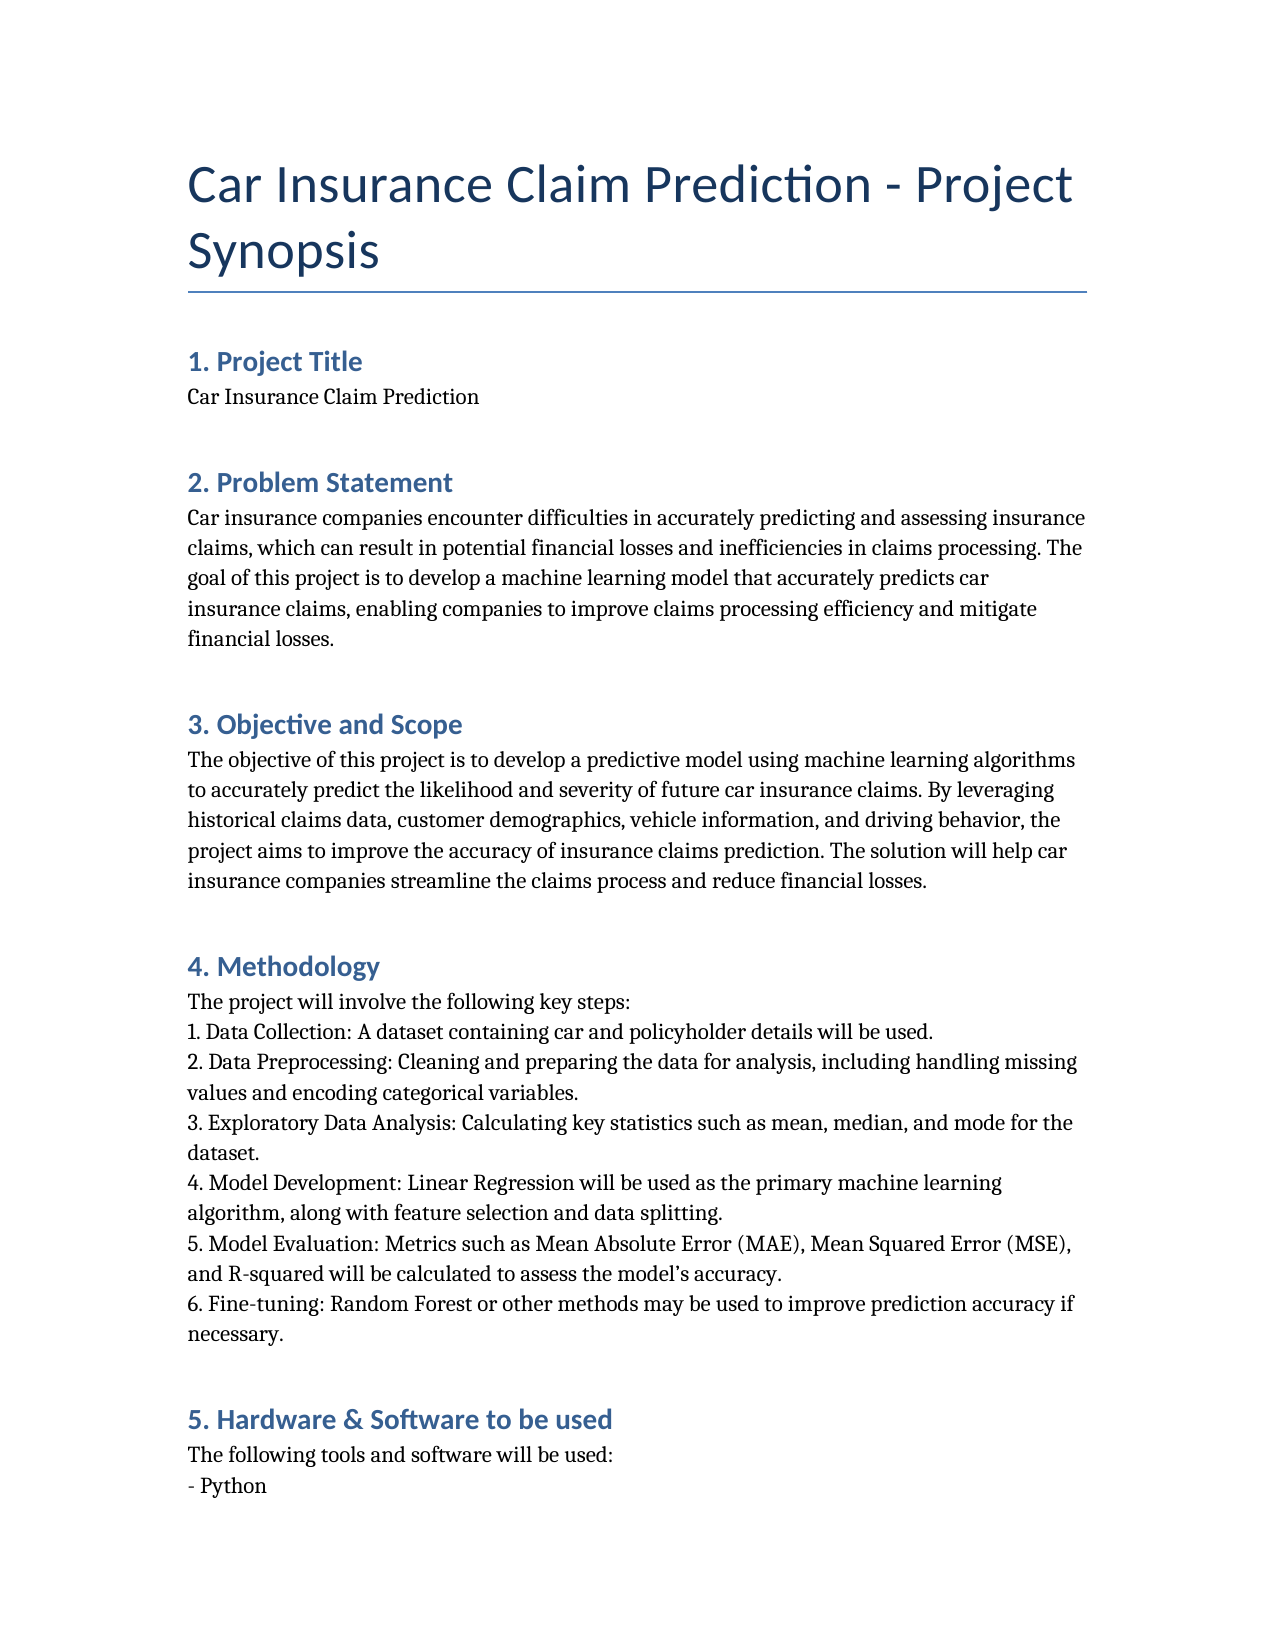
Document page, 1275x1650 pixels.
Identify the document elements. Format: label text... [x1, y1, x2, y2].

subtitle 1. Project Title [187, 343, 1087, 378]
subtitle 3. Objective and Scope [187, 706, 1087, 741]
subtitle 4. Methodology [187, 948, 1087, 983]
title Car Insurance Claim Prediction - Project Synopsis [187, 150, 1087, 293]
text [187, 1442, 1087, 1499]
subtitle 5. Hardware & Software to be used [187, 1401, 1087, 1437]
text Car Insurance Claim Prediction [187, 384, 1087, 410]
text The project will involve the following key steps: 1. Data Collection: A dataset containing car and policyholder details will be used. 2. Data Preprocessing: Cleaning and preparing the data for analysis, including handling missing values and encoding categorical variables. 3. Exploratory Data Analysis: Calculating key statistics such as mean, median, and mode for the dataset. 4. Model Development: Linear Regression will be used as the primary machine learning algorithm, along with feature selection and data splitting. 5. Model Evaluation: Metrics such as Mean Absolute Error (MAE), Mean Squared Error (MSE), and R-squared will be calculated to assess the model’s accuracy. 6. Fine-tuning: Random Forest or other methods may be used to improve prediction accuracy if necessary. [187, 989, 1087, 1347]
subtitle 2. Problem Statement [187, 464, 1087, 499]
text The objective of this project is to develop a predictive model using machine learning algorithms to accurately predict the likelihood and severity of future car insurance claims. By leveraging historical claims data, customer demographics, vehicle information, and driving behavior, the project aims to improve the accuracy of insurance claims prediction. The solution will help car insurance companies streamline the claims process and reduce financial losses. [187, 747, 1087, 894]
text Car insurance companies encounter difficulties in accurately predicting and assessing insurance claims, which can result in potential financial losses and inefficiencies in claims processing. The goal of this project is to develop a machine learning model that accurately predicts car insurance claims, enabling companies to improve claims processing efficiency and mitigate financial losses. [187, 505, 1087, 652]
